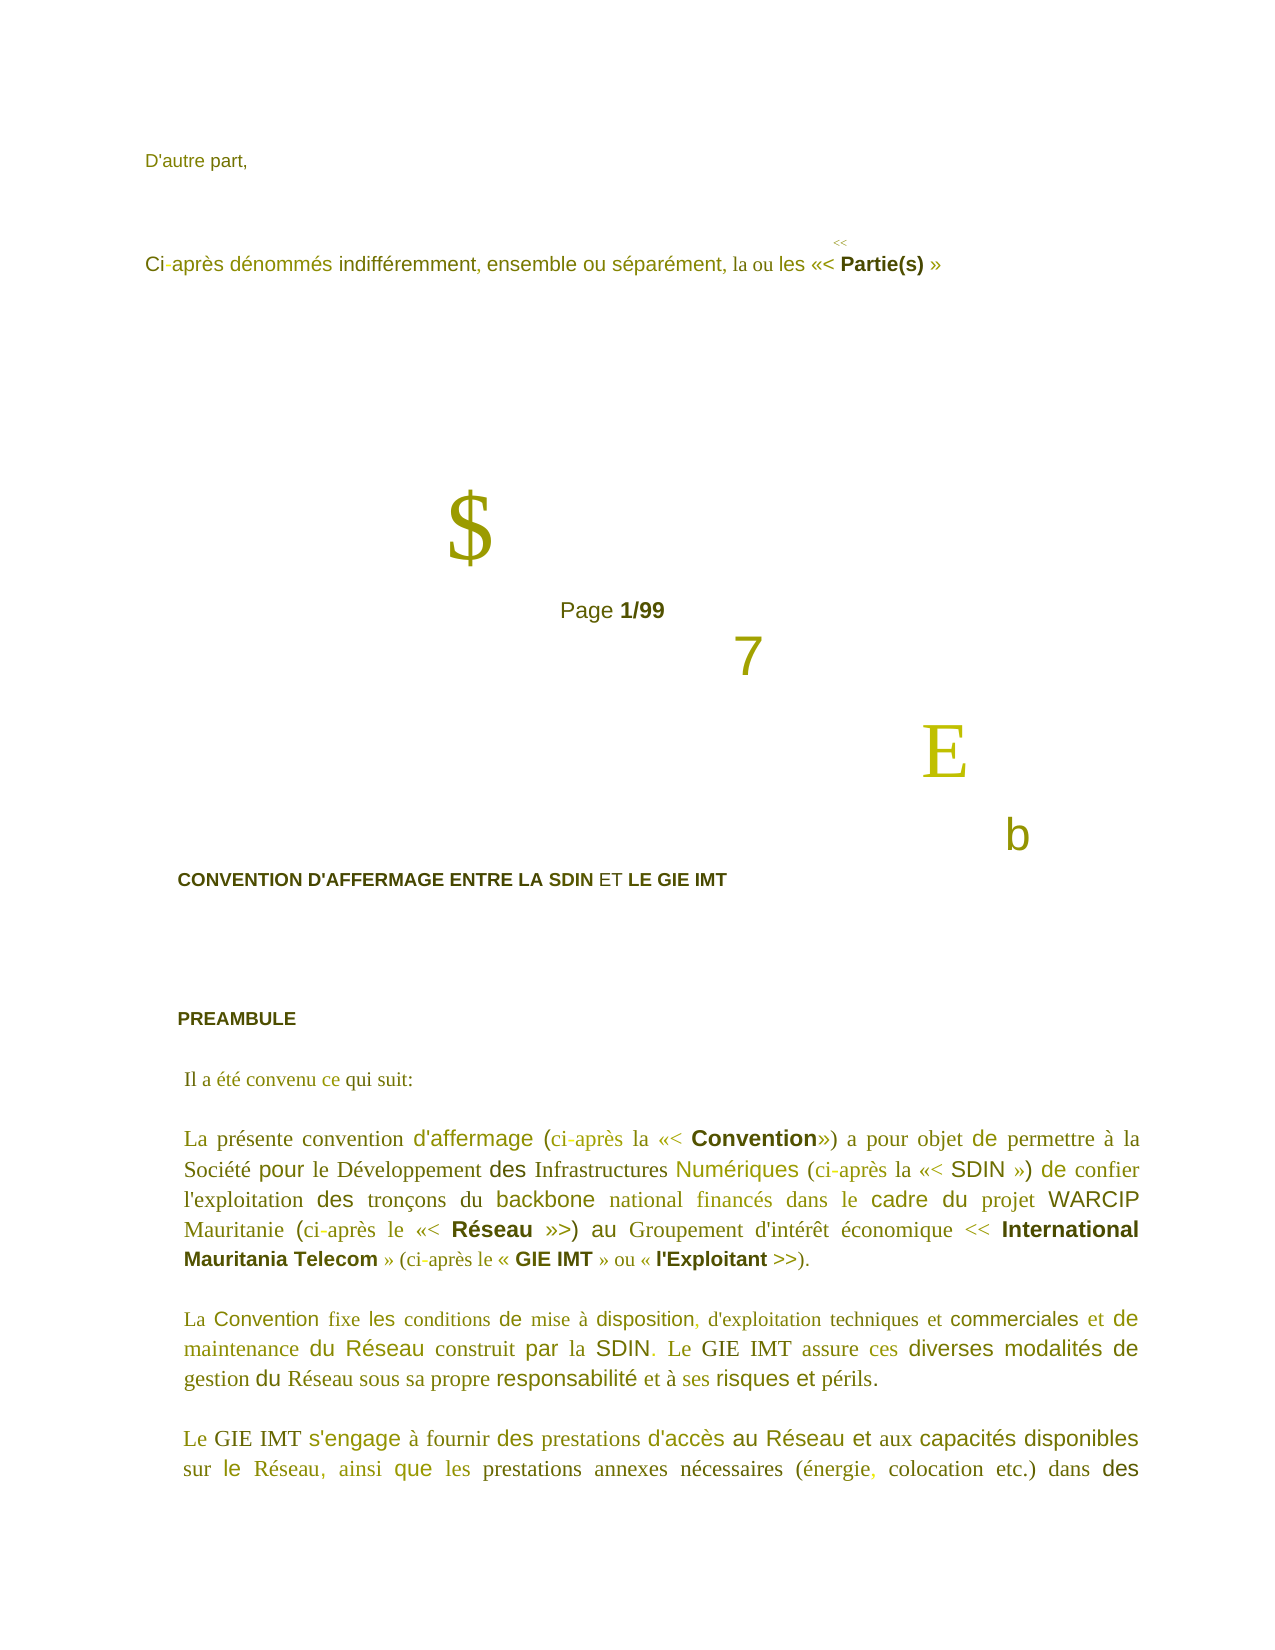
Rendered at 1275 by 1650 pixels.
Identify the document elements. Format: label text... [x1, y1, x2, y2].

text Page 1/99 [560, 597, 714, 623]
text La présente convention d'affermage (ci-après la «< Convention») a pour objet de permettre à la Société pour le Développement des Infrastructures Numériques (ci-après la «< SDIN ») de confier l'exploitation des tronçons du backbone national financés dans le cadre du projet WARCIP Mauritanie (ci-après le «< Réseau »>) au Groupement d'intérêt économique << International Mauritania Telecom » (ci-après le « GIE IMT » ou « l'Exploitant >>). [183, 1125, 1140, 1271]
text $ [446, 470, 520, 581]
text D'autre part, [145, 150, 297, 172]
text La Convention fixe les conditions de mise à disposition, d'exploitation techniques et commerciales et de maintenance du Réseau construit par la SDIN. Le GIE IMT assure ces diverses modalités de gestion du Réseau sous sa propre responsabilité et à ses risques et périls. [183, 1304, 1139, 1392]
text Ci-après dénommés indifféremment, ensemble ou séparément, la ou les «< Partie(s) » [145, 252, 1003, 276]
text CONVENTION D'AFFERMAGE ENTRE LA SDIN ET LE GIE IMT [177, 868, 807, 890]
text << [833, 236, 879, 250]
text b [1005, 808, 1069, 861]
text PREAMBULE [177, 1008, 356, 1029]
text Il a été convenu ce qui suit: [184, 1067, 479, 1091]
text E [921, 703, 1007, 794]
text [183, 1425, 1140, 1482]
text 7 [731, 627, 813, 693]
